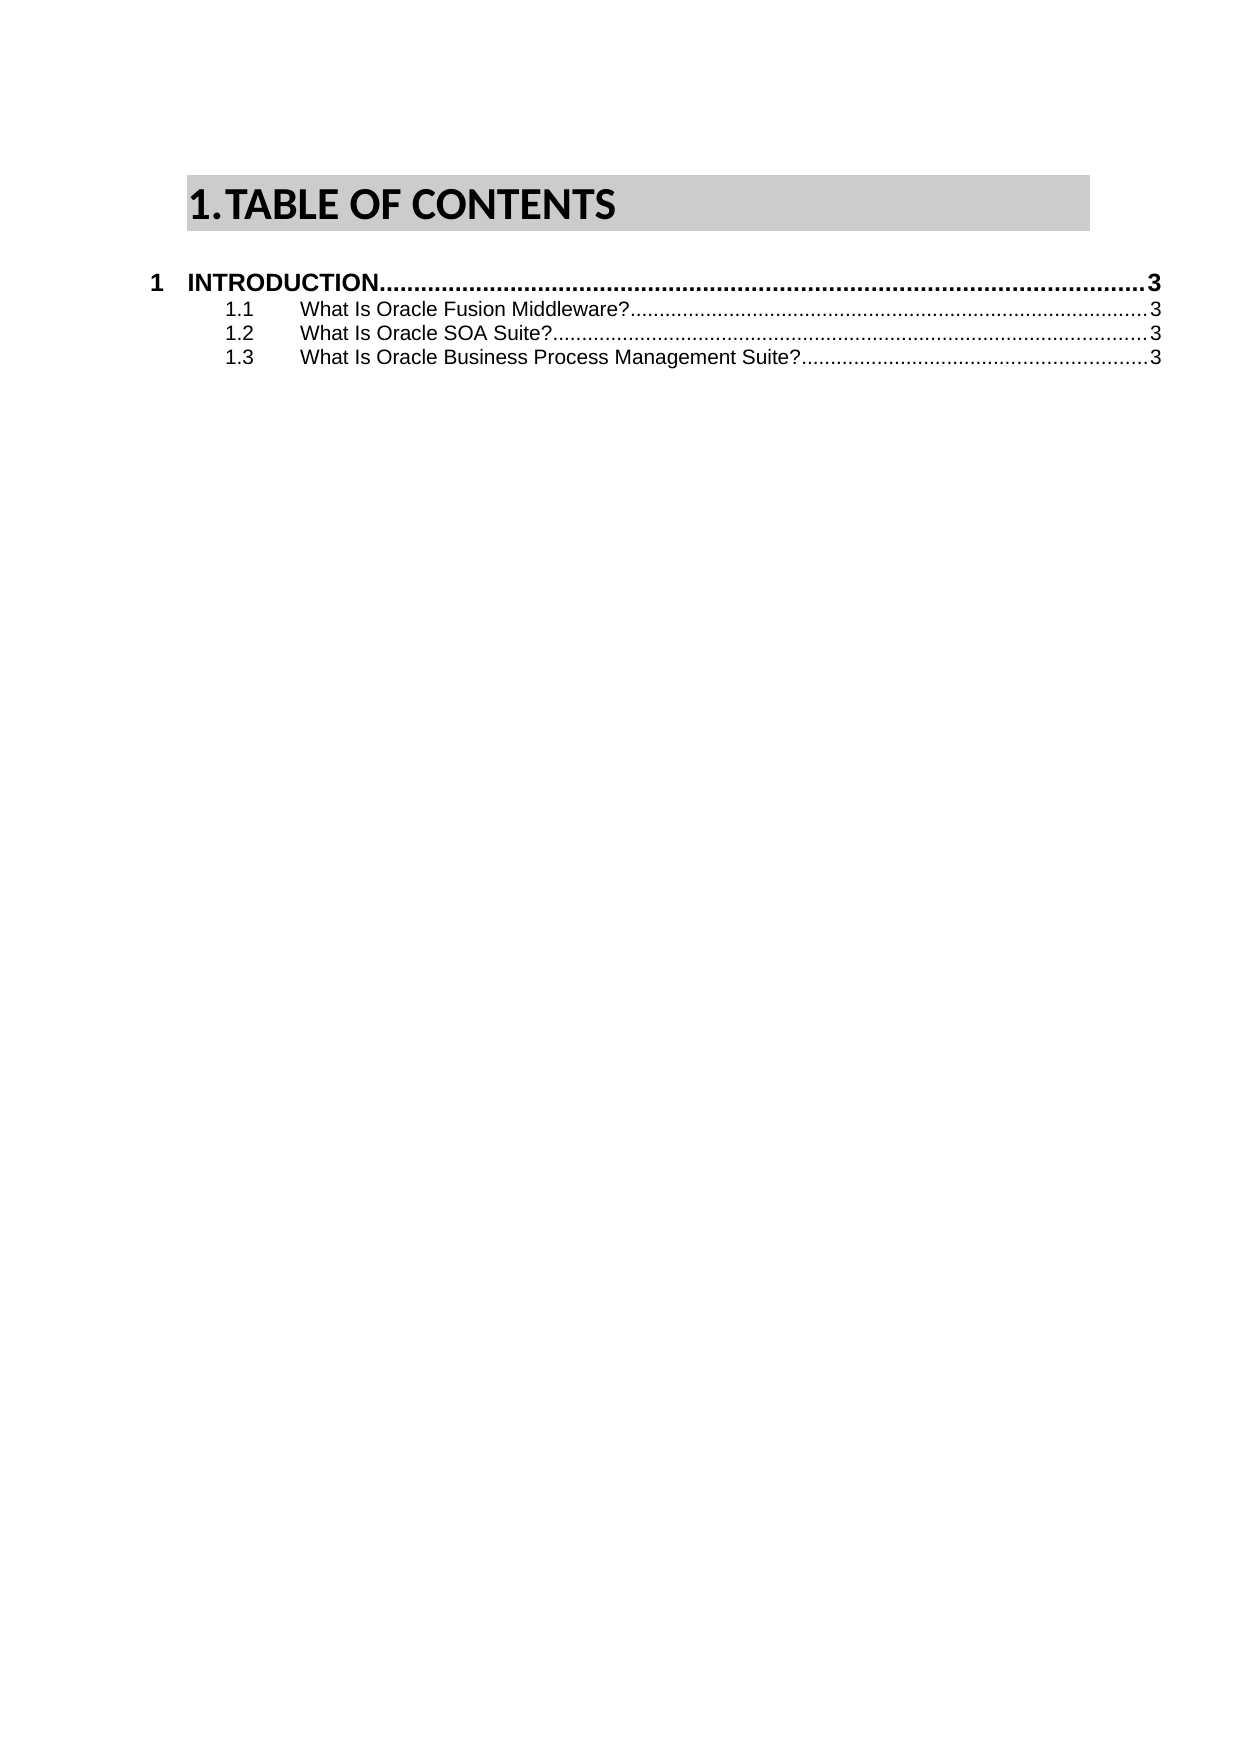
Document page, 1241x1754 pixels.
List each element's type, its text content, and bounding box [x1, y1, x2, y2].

text 1.3 What Is Oracle Business Process Management Suite? 3 [225, 345, 1090, 369]
text 1.1 What Is Oracle Fusion Middleware? 3 [225, 297, 1090, 321]
text TABLE OF CONTENTS [187, 175, 1090, 231]
text 1 introduction 3 [150, 268, 1090, 297]
text 1.2 What Is Oracle SOA Suite? 3 [225, 321, 1090, 345]
